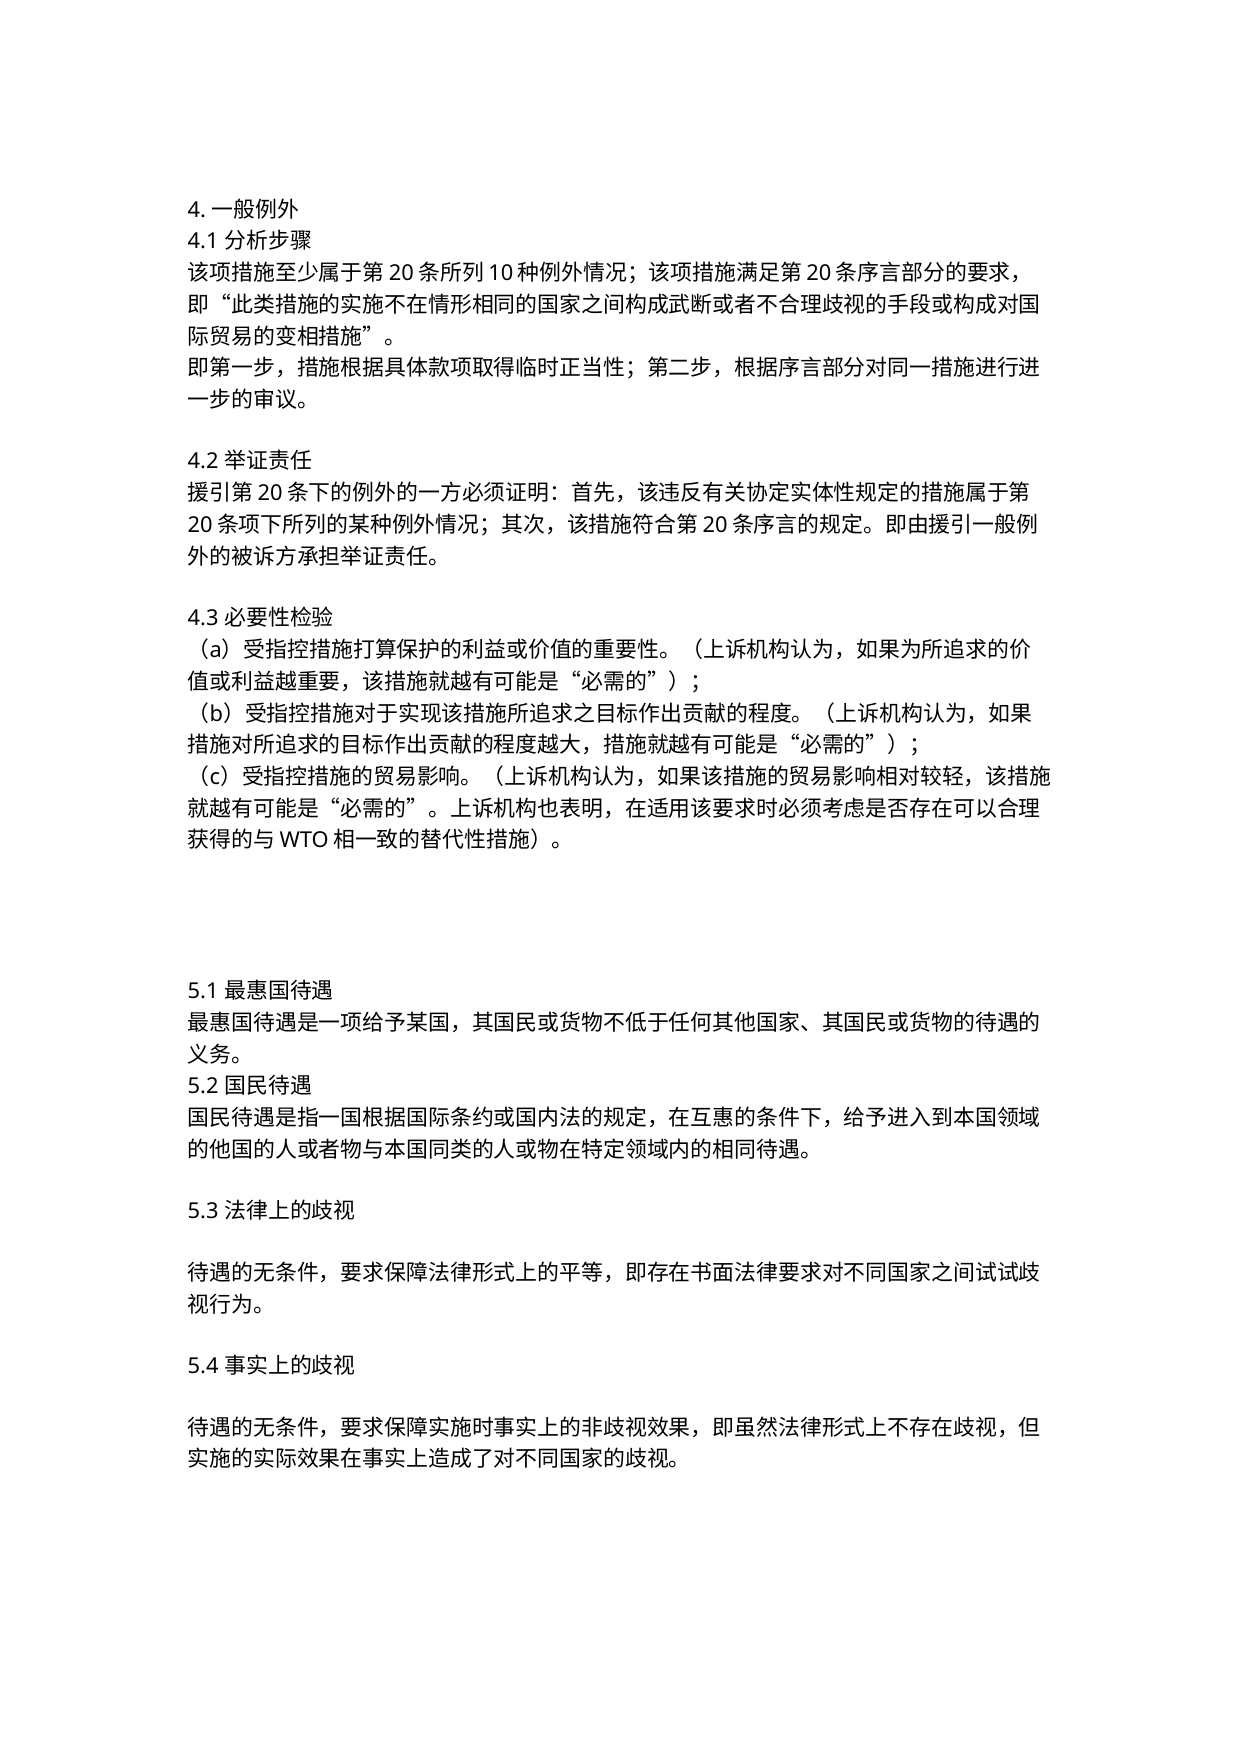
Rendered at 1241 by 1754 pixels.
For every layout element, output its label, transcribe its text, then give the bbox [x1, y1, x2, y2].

text 4. 一般例外 [187, 192, 1053, 223]
text 4.3 必要性检验 [187, 600, 1053, 632]
text 5.2 国民待遇 [187, 1068, 1053, 1100]
text （c）受指控措施的贸易影响。（上诉机构认为，如果该措施的贸易影响相对较轻，该措施就越有可能是“必需的”。上诉机构也表明，在适用该要求时必须考虑是否存在可以合理获得的与WTO相一致的替代性措施）。 [187, 759, 1053, 854]
text 援引第20条下的例外的一方必须证明：首先，该违反有关协定实体性规定的措施属于第20条项下所列的某种例外情况；其次，该措施符合第20条序言的规定。即由援引一般例外的被诉方承担举证责任。 [187, 475, 1053, 571]
text 即第一步，措施根据具体款项取得临时正当性；第二步，根据序言部分对同一措施进行进一步的审议。 [187, 350, 1053, 414]
text 最惠国待遇是一项给予某国，其国民或货物不低于任何其他国家、其国民或货物的待遇的义务。 [187, 1005, 1053, 1068]
text 国民待遇是指一国根据国际条约或国内法的规定，在互惠的条件下，给予进入到本国领域的他国的人或者物与本国同类的人或物在特定领域内的相同待遇。 [187, 1100, 1053, 1163]
text 5.3 法律上的歧视 [187, 1193, 1053, 1225]
text （b）受指控措施对于实现该措施所追求之目标作出贡献的程度。（上诉机构认为，如果措施对所追求的目标作出贡献的程度越大，措施就越有可能是“必需的”）； [187, 696, 1053, 759]
text 该项措施至少属于第20条所列10种例外情况；该项措施满足第20条序言部分的要求，即“此类措施的实施不在情形相同的国家之间构成武断或者不合理歧视的手段或构成对国际贸易的变相措施”。 [187, 255, 1053, 350]
text 4.1 分析步骤 [187, 223, 1053, 255]
text 待遇的无条件，要求保障法律形式上的平等，即存在书面法律要求对不同国家之间试试歧视行为。 [187, 1255, 1053, 1318]
text 4.2 举证责任 [187, 443, 1053, 475]
text 待遇的无条件，要求保障实施时事实上的非歧视效果，即虽然法律形式上不存在歧视，但实施的实际效果在事实上造成了对不同国家的歧视。 [187, 1409, 1053, 1473]
text 5.4 事实上的歧视 [187, 1348, 1053, 1380]
text 5.1 最惠国待遇 [187, 973, 1053, 1005]
text （a）受指控措施打算保护的利益或价值的重要性。（上诉机构认为，如果为所追求的价值或利益越重要，该措施就越有可能是“必需的”）； [187, 632, 1053, 696]
